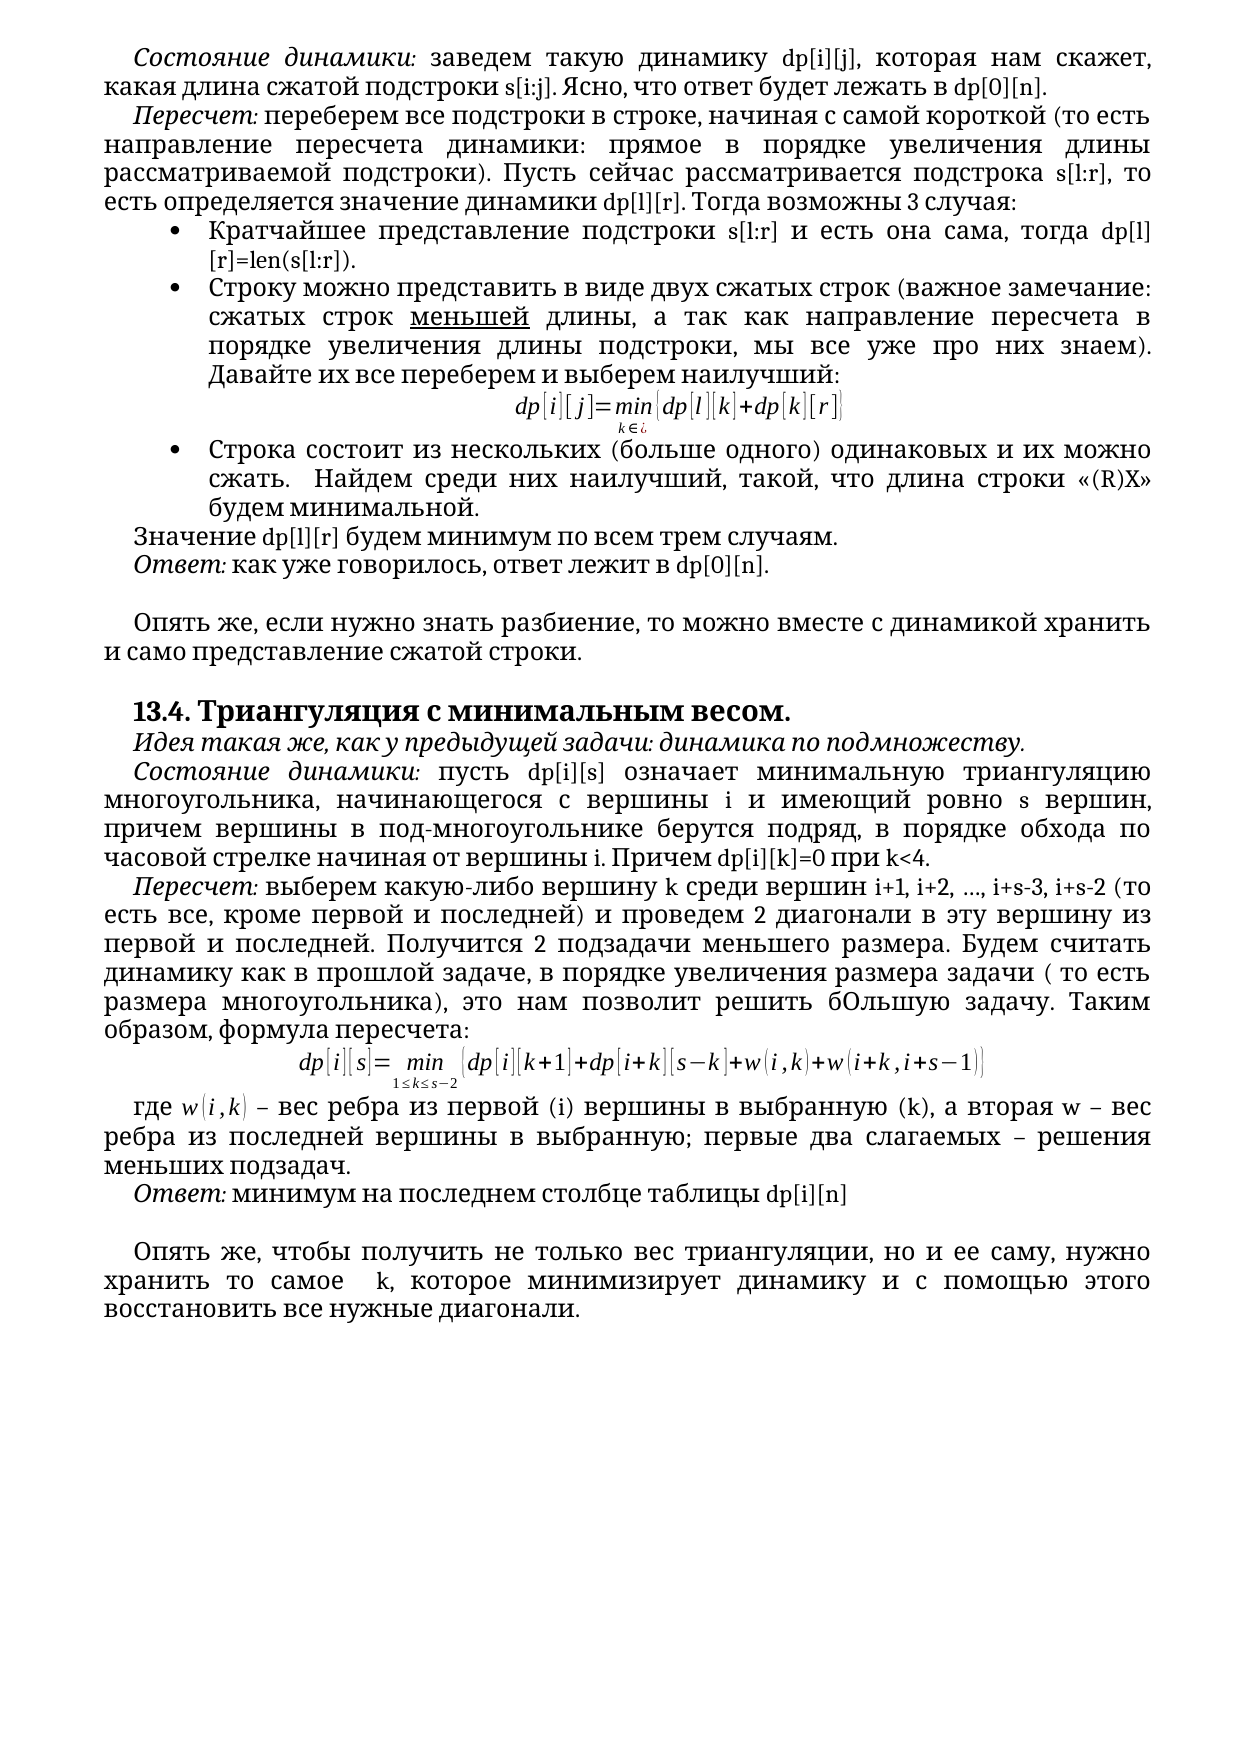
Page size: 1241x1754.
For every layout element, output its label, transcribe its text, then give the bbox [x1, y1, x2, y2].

text Состояние динамики: заведем такую динамику dp[i][j], которая нам скажет, какая длина сжатой подстроки s[i:j]. Ясно, что ответ будет лежать в dp[0][n]. [103, 44, 1152, 102]
list Кратчайшее представление подстроки s[l:r] и есть она сама, тогда dp[l][r]=len(s[l:r]). [171, 217, 1152, 274]
text где – вес ребра из первой (i) вершины в выбранную (k), а вторая w – вес ребра из последней вершины в выбранную; первые два слагаемых – решения меньших подзадач. [103, 1092, 1152, 1180]
list Строку можно представить в виде двух сжатых строк (важное замечание: сжатых строк меньшей длины, а так как направление пересчета в порядке увеличения длины подстроки, мы все уже про них знаем). Давайте их все переберем и выберем наилучший: [171, 274, 1152, 389]
text Идея такая же, как у предыдущей задачи: динамика по подмножеству. [103, 729, 1152, 757]
text 13.4. Триангуляция с минимальным весом. [103, 695, 1152, 729]
text Ответ: минимум на последнем столбце таблицы dp[i][n] [103, 1180, 1152, 1209]
text Пересчет: переберем все подстроки в строке, начиная с самой короткой (то есть направление пересчета динамики: прямое в порядке увеличения длины рассматриваемой подстроки). Пусть сейчас рассматривается подстрока s[l:r], то есть определяется значение динамики dp[l][r]. Тогда возможны 3 случая: [103, 102, 1152, 217]
text Ответ: как уже говорилось, ответ лежит в dp[0][n]. [103, 551, 1152, 580]
text Состояние динамики: пусть dp[i][s] означает минимальную триангуляцию многоугольника, начинающегося с вершины i и имеющий ровно s вершин, причем вершины в под-многоугольнике берутся подряд, в порядке обхода по часовой стрелке начиная от вершины i. Причем dp[i][k]=0 при k<4. [103, 757, 1152, 872]
text Пересчет: выберем какую-либо вершину k среди вершин i+1, i+2, …, i+s-3, i+s-2 (то есть все, кроме первой и последней) и проведем 2 диагонали в эту вершину из первой и последней. Получится 2 подзадачи меньшего размера. Будем считать динамику как в прошлой задаче, в порядке увеличения размера задачи ( то есть размера многоугольника), это нам позволит решить бОльшую задачу. Таким образом, формула пересчета: [103, 872, 1152, 1045]
text Опять же, если нужно знать разбиение, то можно вместе с динамикой хранить и само представление сжатой строки. [103, 609, 1152, 666]
text Значение dp[l][r] будем минимум по всем трем случаям. [103, 523, 1152, 551]
text Опять же, чтобы получить не только вес триангуляции, но и ее саму, нужно хранить то самое k, которое минимизирует динамику и с помощью этого восстановить все нужные диагонали. [103, 1238, 1152, 1324]
list Строка состоит из нескольких (больше одного) одинаковых и их можно сжать. Найдем среди них наилучший, такой, что длина строки «(R)X» будем минимальной. [171, 436, 1152, 523]
